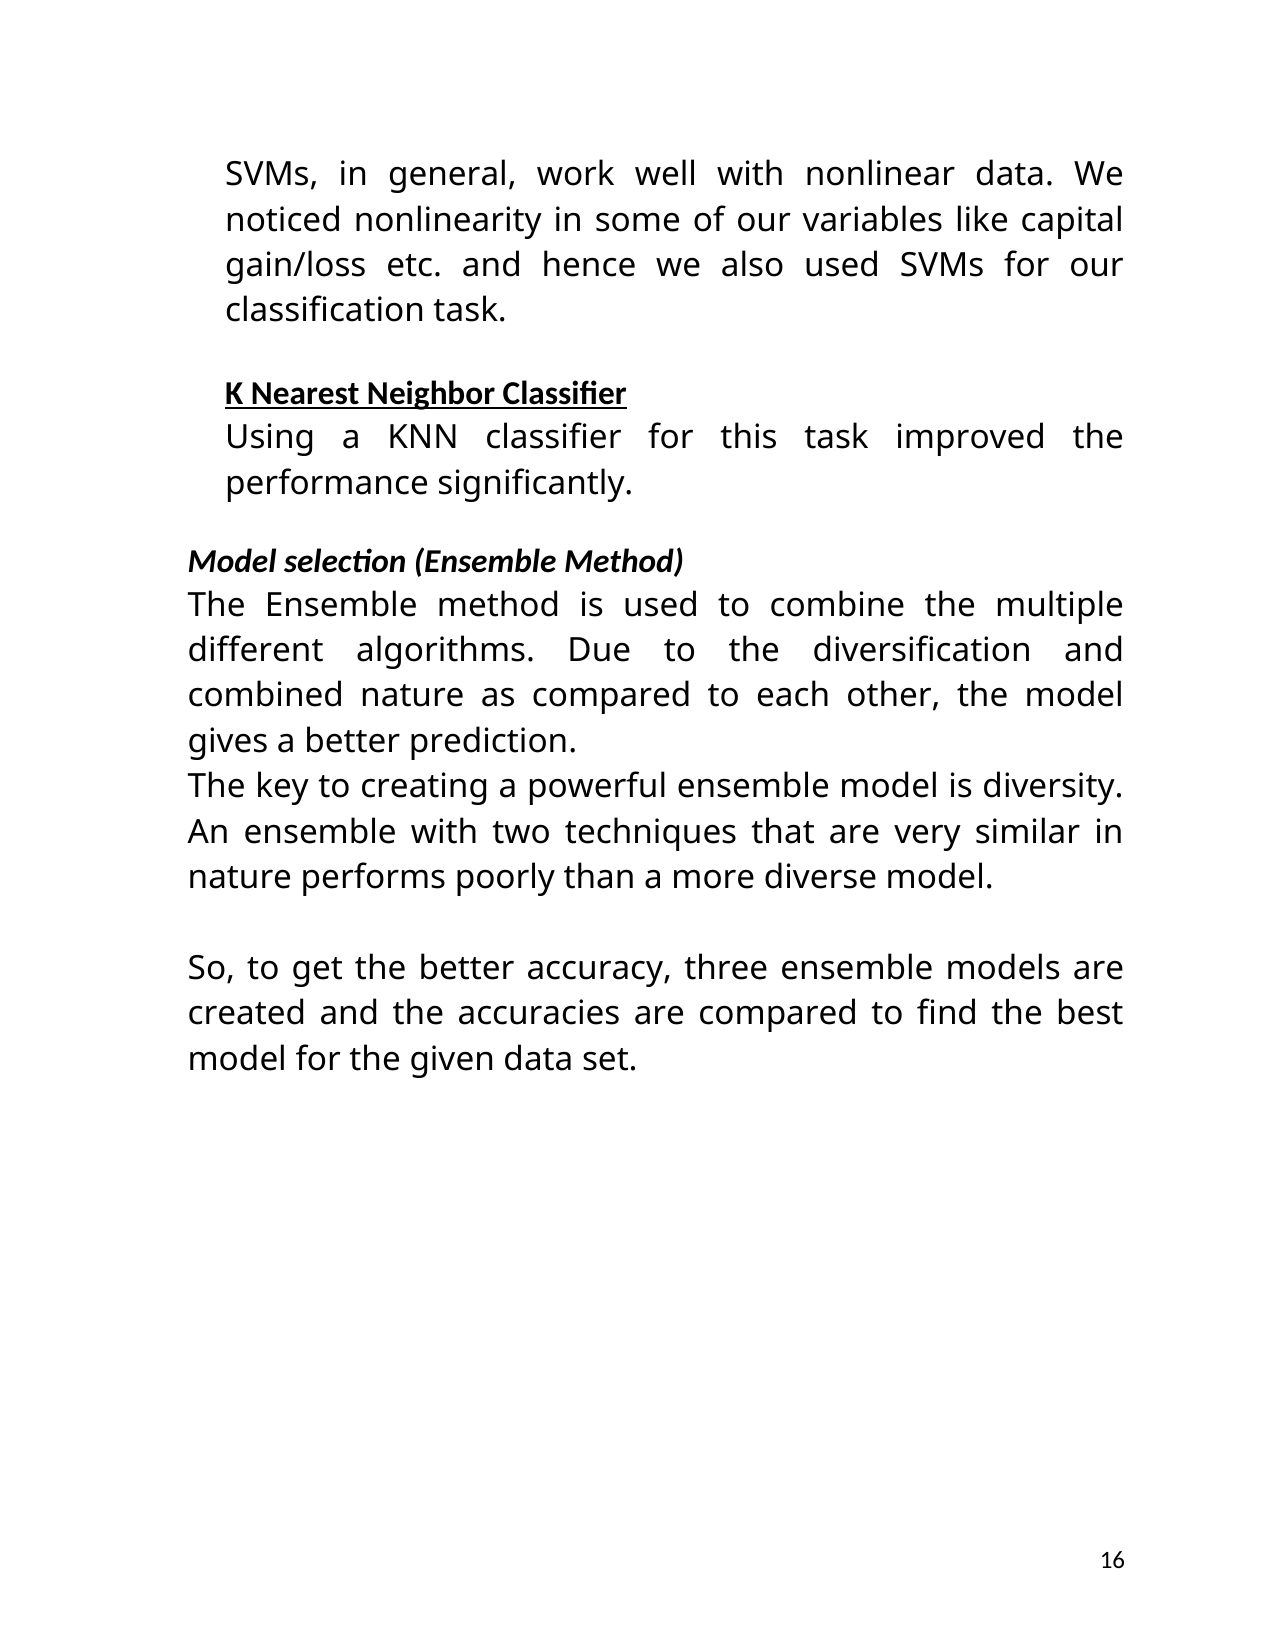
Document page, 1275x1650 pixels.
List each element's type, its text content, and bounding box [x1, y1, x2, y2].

list So, to get the better accuracy, three ensemble models are created and the accuracies are compared to find the best model for the given data set. [187, 944, 1125, 1080]
list Model selection (Ensemble Method) [187, 539, 1125, 580]
list K Nearest Neighbor Classifier [225, 372, 1125, 413]
list Using a KNN classifier for this task improved the performance significantly. [225, 413, 1125, 504]
list SVMs, in general, work well with nonlinear data. We noticed nonlinearity in some of our variables like capital gain/loss etc. and hence we also used SVMs for our classification task. [225, 150, 1125, 332]
list The key to creating a powerful ensemble model is diversity. An ensemble with two techniques that are very similar in nature performs poorly than a more diverse model. [187, 762, 1125, 898]
list The Ensemble method is used to combine the multiple different algorithms. Due to the diversification and combined nature as compared to each other, the model gives a better prediction. [187, 580, 1125, 762]
